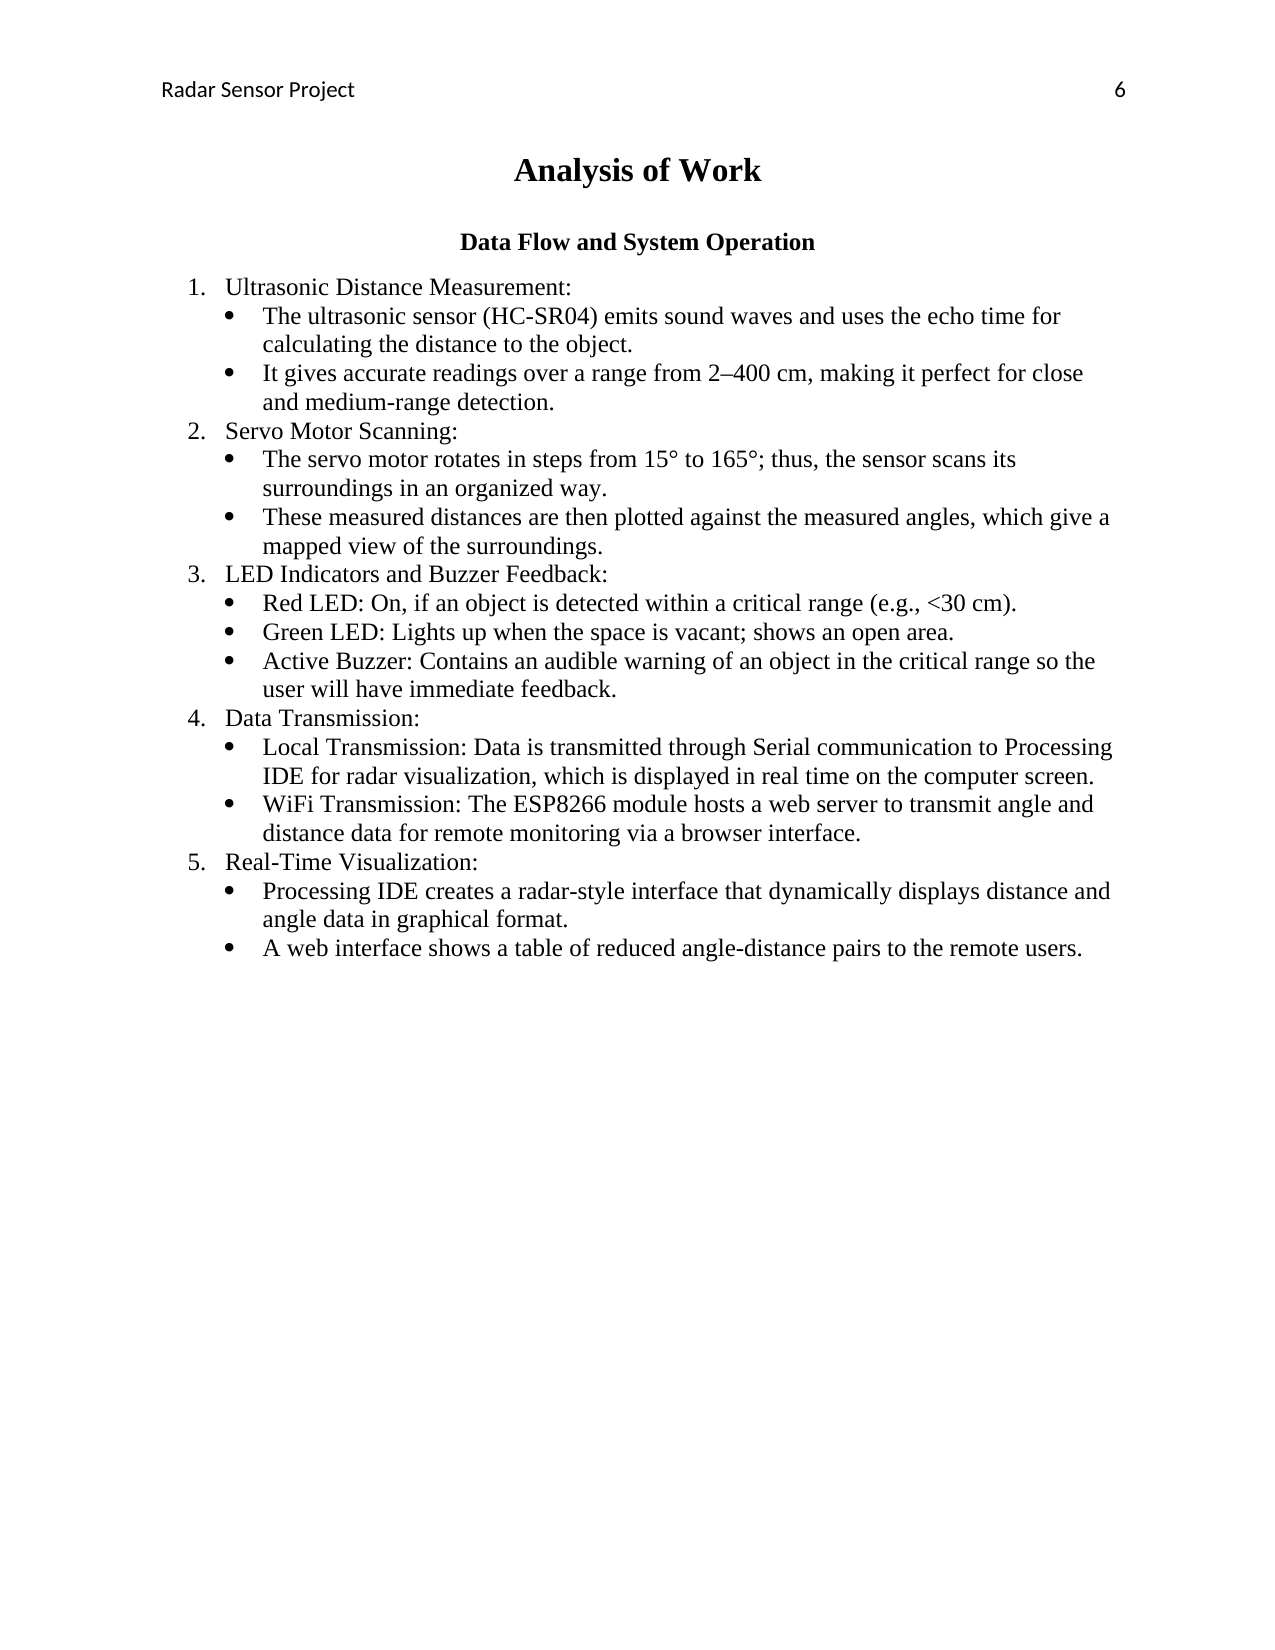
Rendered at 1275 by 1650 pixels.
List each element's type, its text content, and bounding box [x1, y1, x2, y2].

list Data Transmission: [187, 703, 1125, 732]
list Red LED: On, if an object is detected within a critical range (e.g., <30 cm). [225, 588, 1125, 617]
list A web interface shows a table of reduced angle-distance pairs to the remote users. [225, 933, 1125, 962]
title Analysis of Work [150, 150, 1125, 188]
list Real-Time Visualization: [187, 847, 1125, 876]
text Data Flow and System Operation [150, 227, 1125, 255]
list It gives accurate readings over a range from 2–400 cm, making it perfect for close and medium-range detection. [225, 358, 1125, 416]
list Active Buzzer: Contains an audible warning of an object in the critical range so the user will have immediate feedback. [225, 646, 1125, 703]
list Ultrasonic Distance Measurement: [187, 272, 1125, 301]
list Processing IDE creates a radar-style interface that dynamically displays distance and angle data in graphical format. [225, 876, 1125, 933]
list WiFi Transmission: The ESP8266 module hosts a web server to transmit angle and distance data for remote monitoring via a browser interface. [225, 789, 1125, 847]
list These measured distances are then plotted against the measured angles, which give a mapped view of the surroundings. [225, 502, 1125, 559]
list Green LED: Lights up when the space is vacant; shows an open area. [225, 617, 1125, 646]
list The servo motor rotates in steps from 15° to 165°; thus, the sensor scans its surroundings in an organized way. [225, 444, 1125, 502]
list LED Indicators and Buzzer Feedback: [187, 559, 1125, 588]
list Servo Motor Scanning: [187, 416, 1125, 444]
list The ultrasonic sensor (HC-SR04) emits sound waves and uses the echo time for calculating the distance to the object. [225, 301, 1125, 358]
list Local Transmission: Data is transmitted through Serial communication to Processing IDE for radar visualization, which is displayed in real time on the computer screen. [225, 732, 1125, 789]
